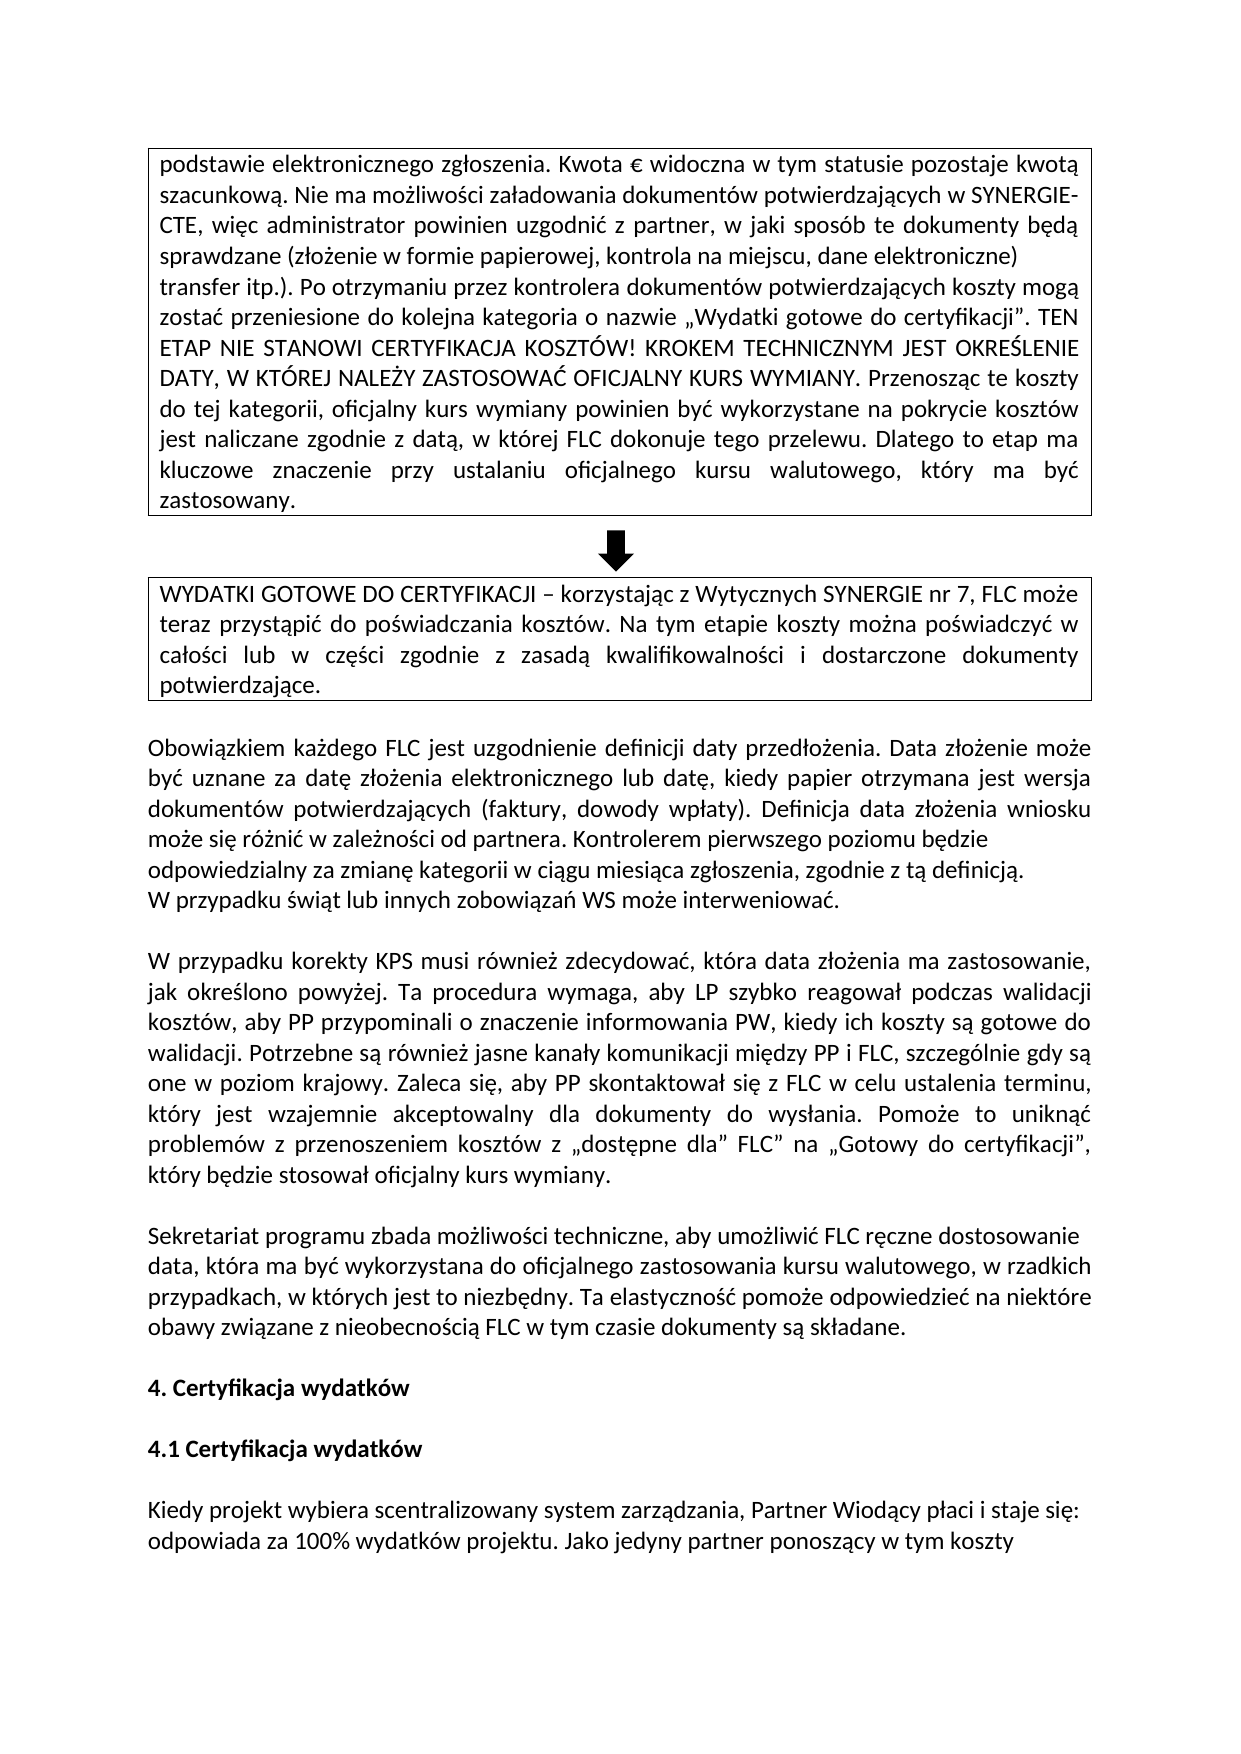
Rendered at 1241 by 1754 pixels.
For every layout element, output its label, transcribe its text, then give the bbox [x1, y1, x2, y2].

text Obowiązkiem każdego FLC jest uzgodnienie definicji daty przedłożenia. Data złożenie może być uznane za datę złożenia elektronicznego lub datę, kiedy papier otrzymana jest wersja dokumentów potwierdzających (faktury, dowody wpłaty). Definicja data złożenia wniosku może się różnić w zależności od partnera. Kontrolerem pierwszego poziomu będzie [148, 732, 1093, 854]
text Sekretariat programu zbada możliwości techniczne, aby umożliwić FLC ręczne dostosowanie [148, 1220, 1093, 1251]
text data, która ma być wykorzystana do oficjalnego zastosowania kursu walutowego, w rzadkich przypadkach, w których jest to niezbędny. Ta elastyczność pomoże odpowiedzieć na niektóre obawy związane z nieobecnością FLC w tym czasie dokumenty są składane. [148, 1251, 1093, 1342]
text 4. Certyfikacja wydatków [148, 1373, 1093, 1403]
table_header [149, 149, 1091, 515]
text W przypadku świąt lub innych zobowiązań WS może interweniować. [148, 884, 1093, 915]
table_header WYDATKI GOTOWE DO CERTYFIKACJI – korzystając z Wytycznych SYNERGIE nr 7, FLC może teraz przystąpić do poświadczania kosztów. Na tym etapie koszty można poświadczyć w całości lub w części zgodnie z zasadą kwalifikowalności i dostarczone dokumenty potwierdzające. [149, 578, 1091, 700]
text 4.1 Certyfikacja wydatków [148, 1434, 1093, 1464]
text Kiedy projekt wybiera scentralizowany system zarządzania, Partner Wiodący płaci i staje się: [148, 1495, 1093, 1525]
text W przypadku korekty KPS musi również zdecydować, która data złożenia ma zastosowanie, jak określono powyżej. Ta procedura wymaga, aby LP szybko reagował podczas walidacji kosztów, aby PP przypominali o znaczenie informowania PW, kiedy ich koszty są gotowe do walidacji. Potrzebne są również jasne kanały komunikacji między PP i FLC, szczególnie gdy są one w poziom krajowy. Zaleca się, aby PP skontaktował się z FLC w celu ustalenia terminu, który jest wzajemnie akceptowalny dla dokumenty do wysłania. Pomoże to uniknąć problemów z przenoszeniem kosztów z „dostępne dla” FLC” na „Gotowy do certyfikacji”, który będzie stosował oficjalny kurs wymiany. [148, 945, 1093, 1189]
text odpowiedzialny za zmianę kategorii w ciągu miesiąca zgłoszenia, zgodnie z tą definicją. [148, 854, 1093, 884]
text odpowiada za 100% wydatków projektu. Jako jedyny partner ponoszący w tym koszty [148, 1525, 1093, 1556]
